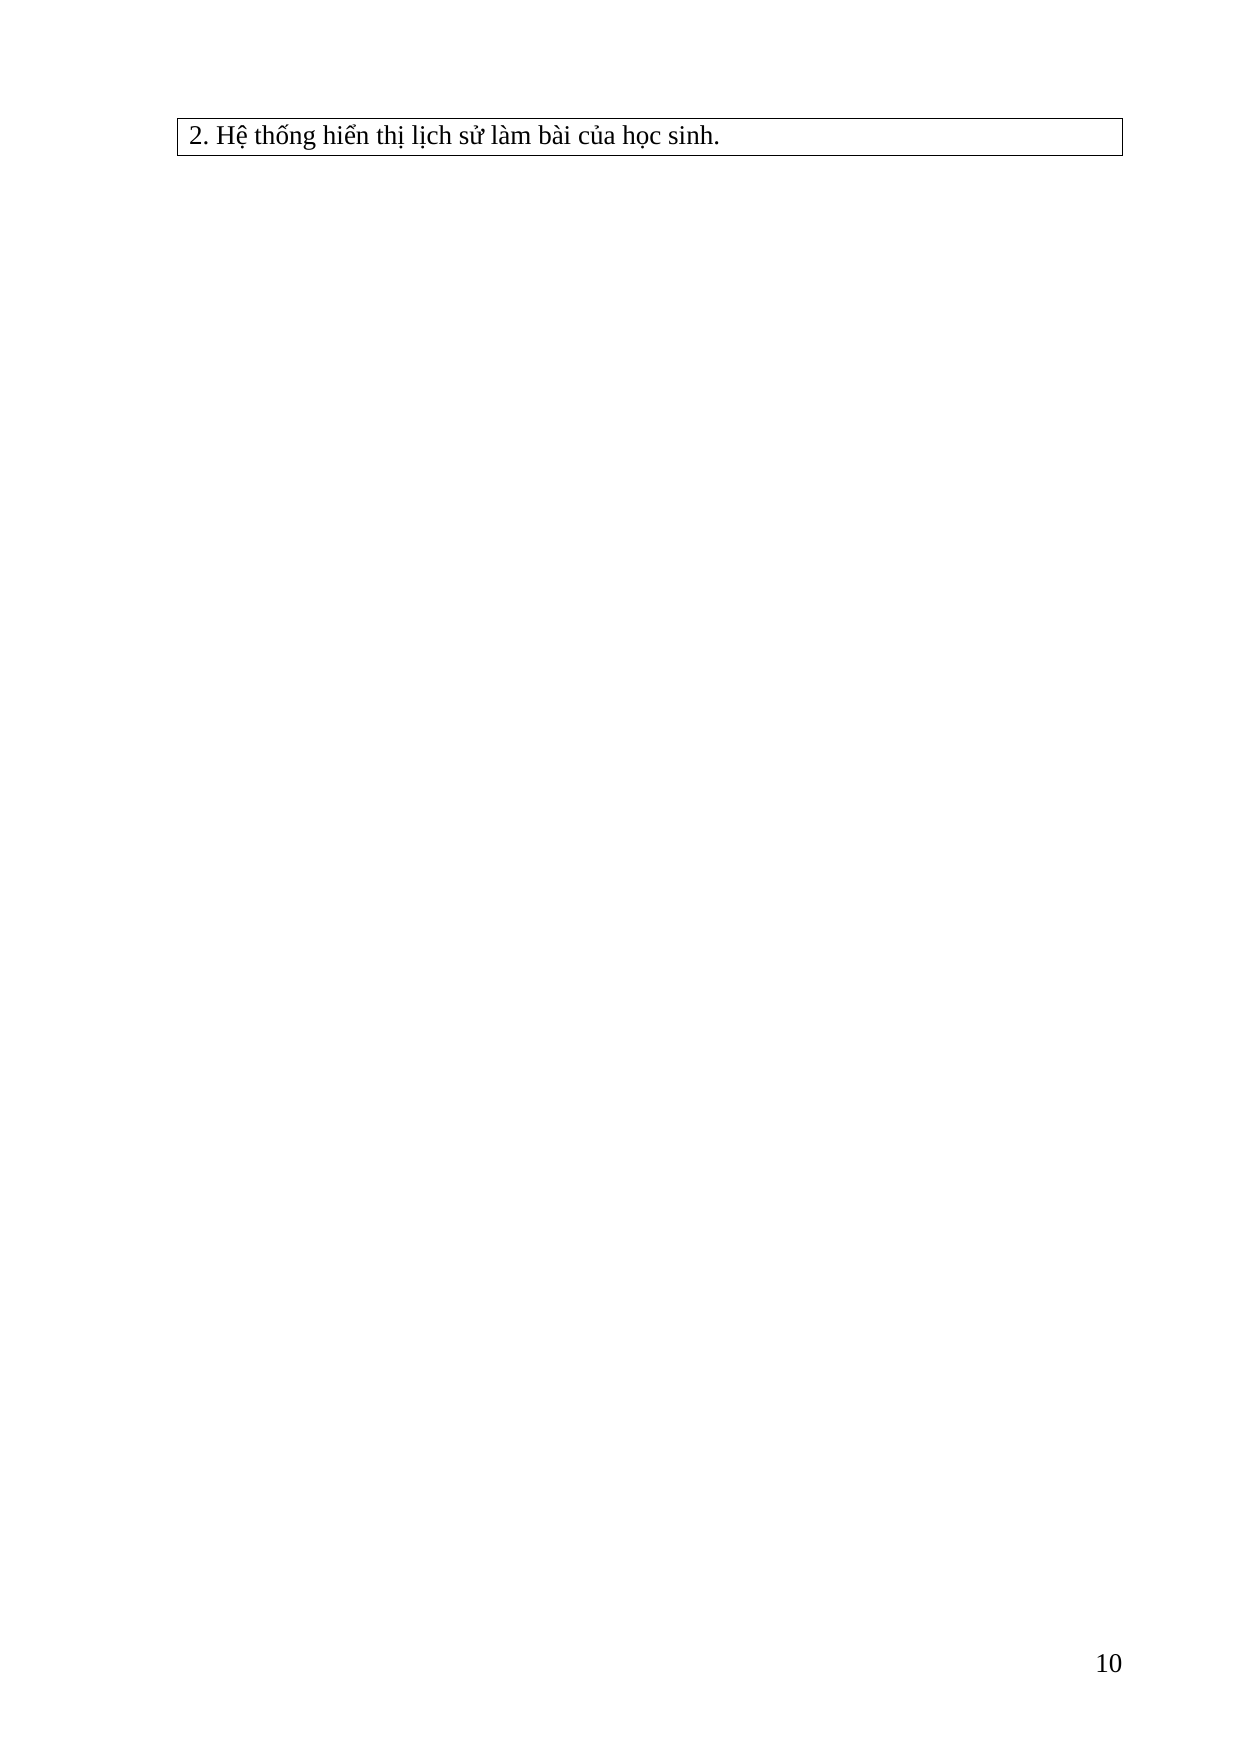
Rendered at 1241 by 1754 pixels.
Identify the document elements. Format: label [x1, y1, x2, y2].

table_cell [178, 119, 1122, 155]
